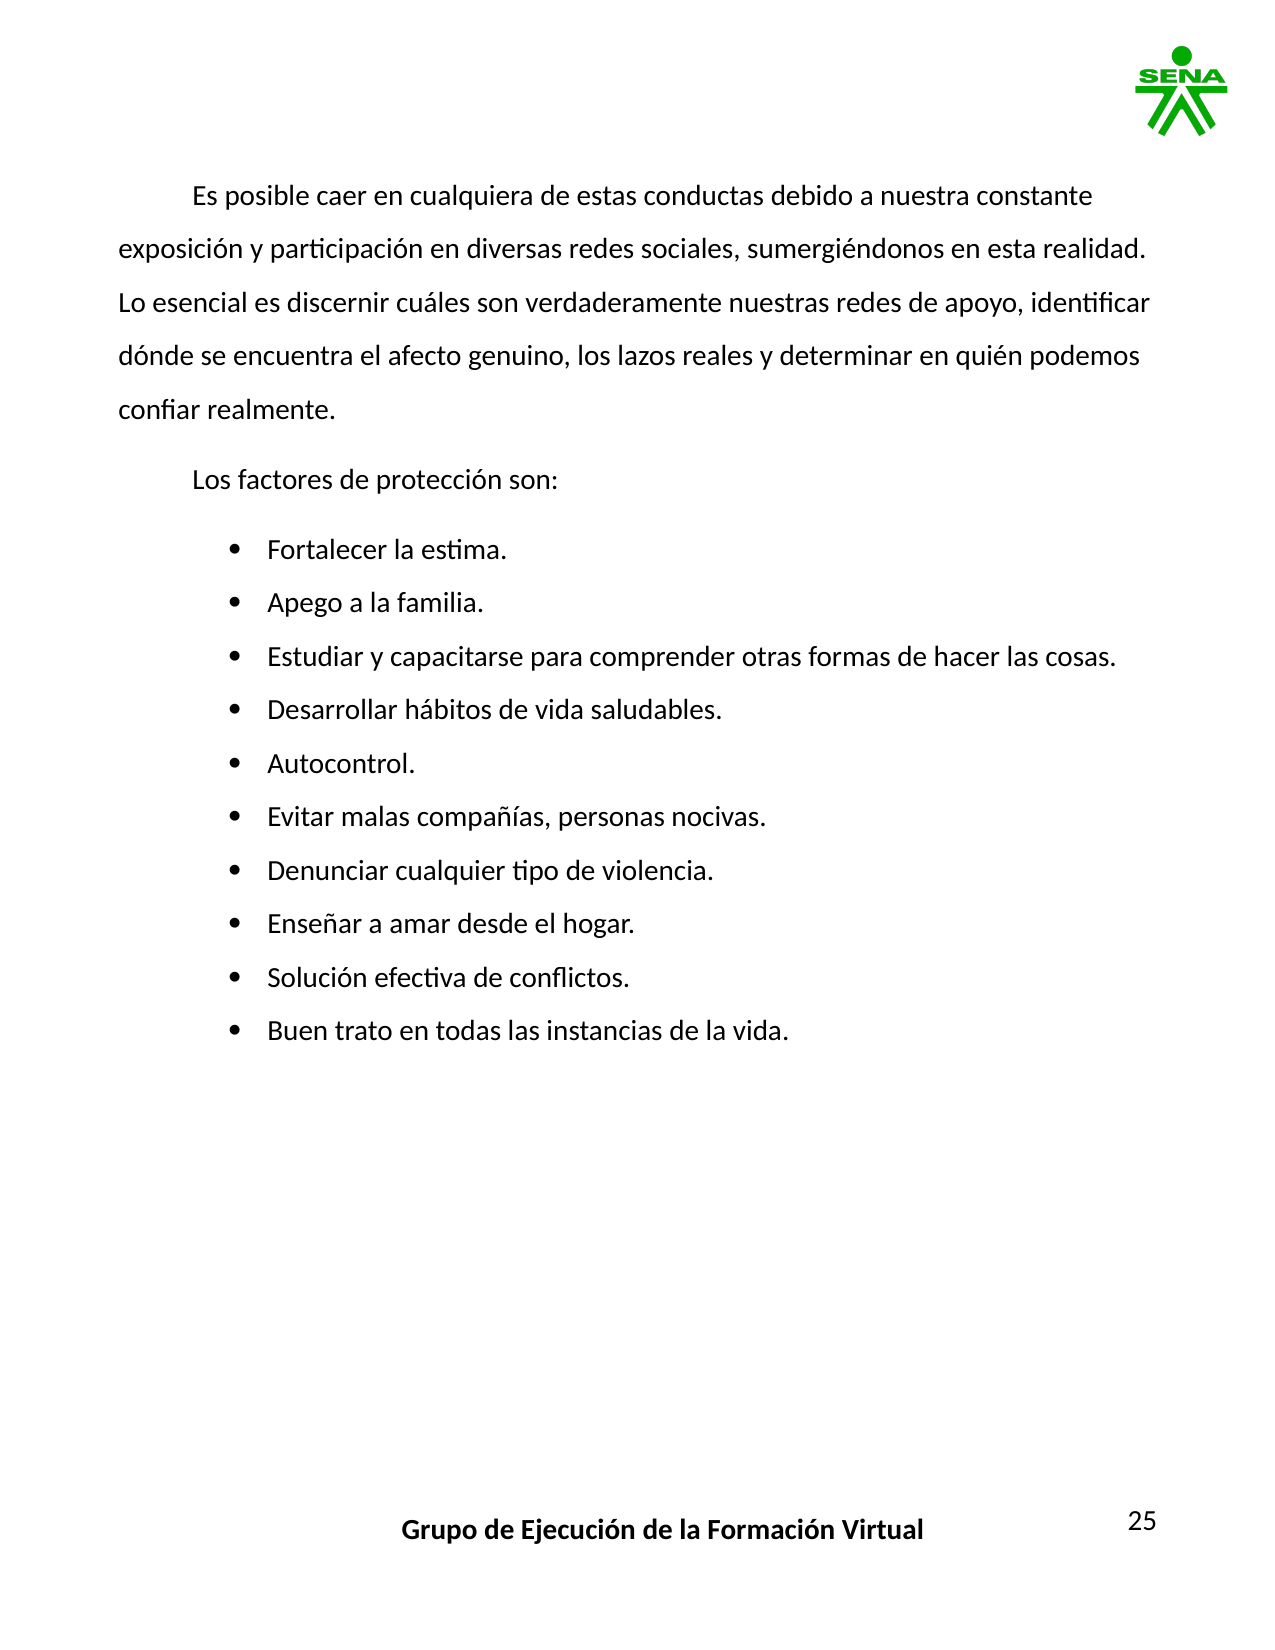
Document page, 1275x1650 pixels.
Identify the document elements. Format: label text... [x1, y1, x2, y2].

list Apego a la familia. [229, 584, 1157, 620]
picture [1135, 46, 1228, 136]
list Desarrollar hábitos de vida saludables. [229, 691, 1157, 727]
text Los factores de protección son: [118, 461, 1157, 497]
list Autocontrol. [229, 745, 1157, 781]
list Evitar malas compañías, personas nocivas. [229, 798, 1157, 834]
list Enseñar a amar desde el hogar. [229, 905, 1157, 941]
list Estudiar y capacitarse para comprender otras formas de hacer las cosas. [229, 638, 1157, 674]
list Fortalecer la estima. [229, 531, 1157, 567]
text Es posible caer en cualquiera de estas conductas debido a nuestra constante exposición y participación en diversas redes sociales, sumergiéndonos en esta realidad. Lo esencial es discernir cuáles son verdaderamente nuestras redes de apoyo, identificar dónde se encuentra el afecto genuino, los lazos reales y determinar en quién podemos confiar realmente. [118, 177, 1157, 427]
list Denunciar cualquier tipo de violencia. [229, 852, 1157, 887]
list Buen trato en todas las instancias de la vida. [229, 1012, 1157, 1048]
list Solución efectiva de conflictos. [229, 959, 1157, 994]
